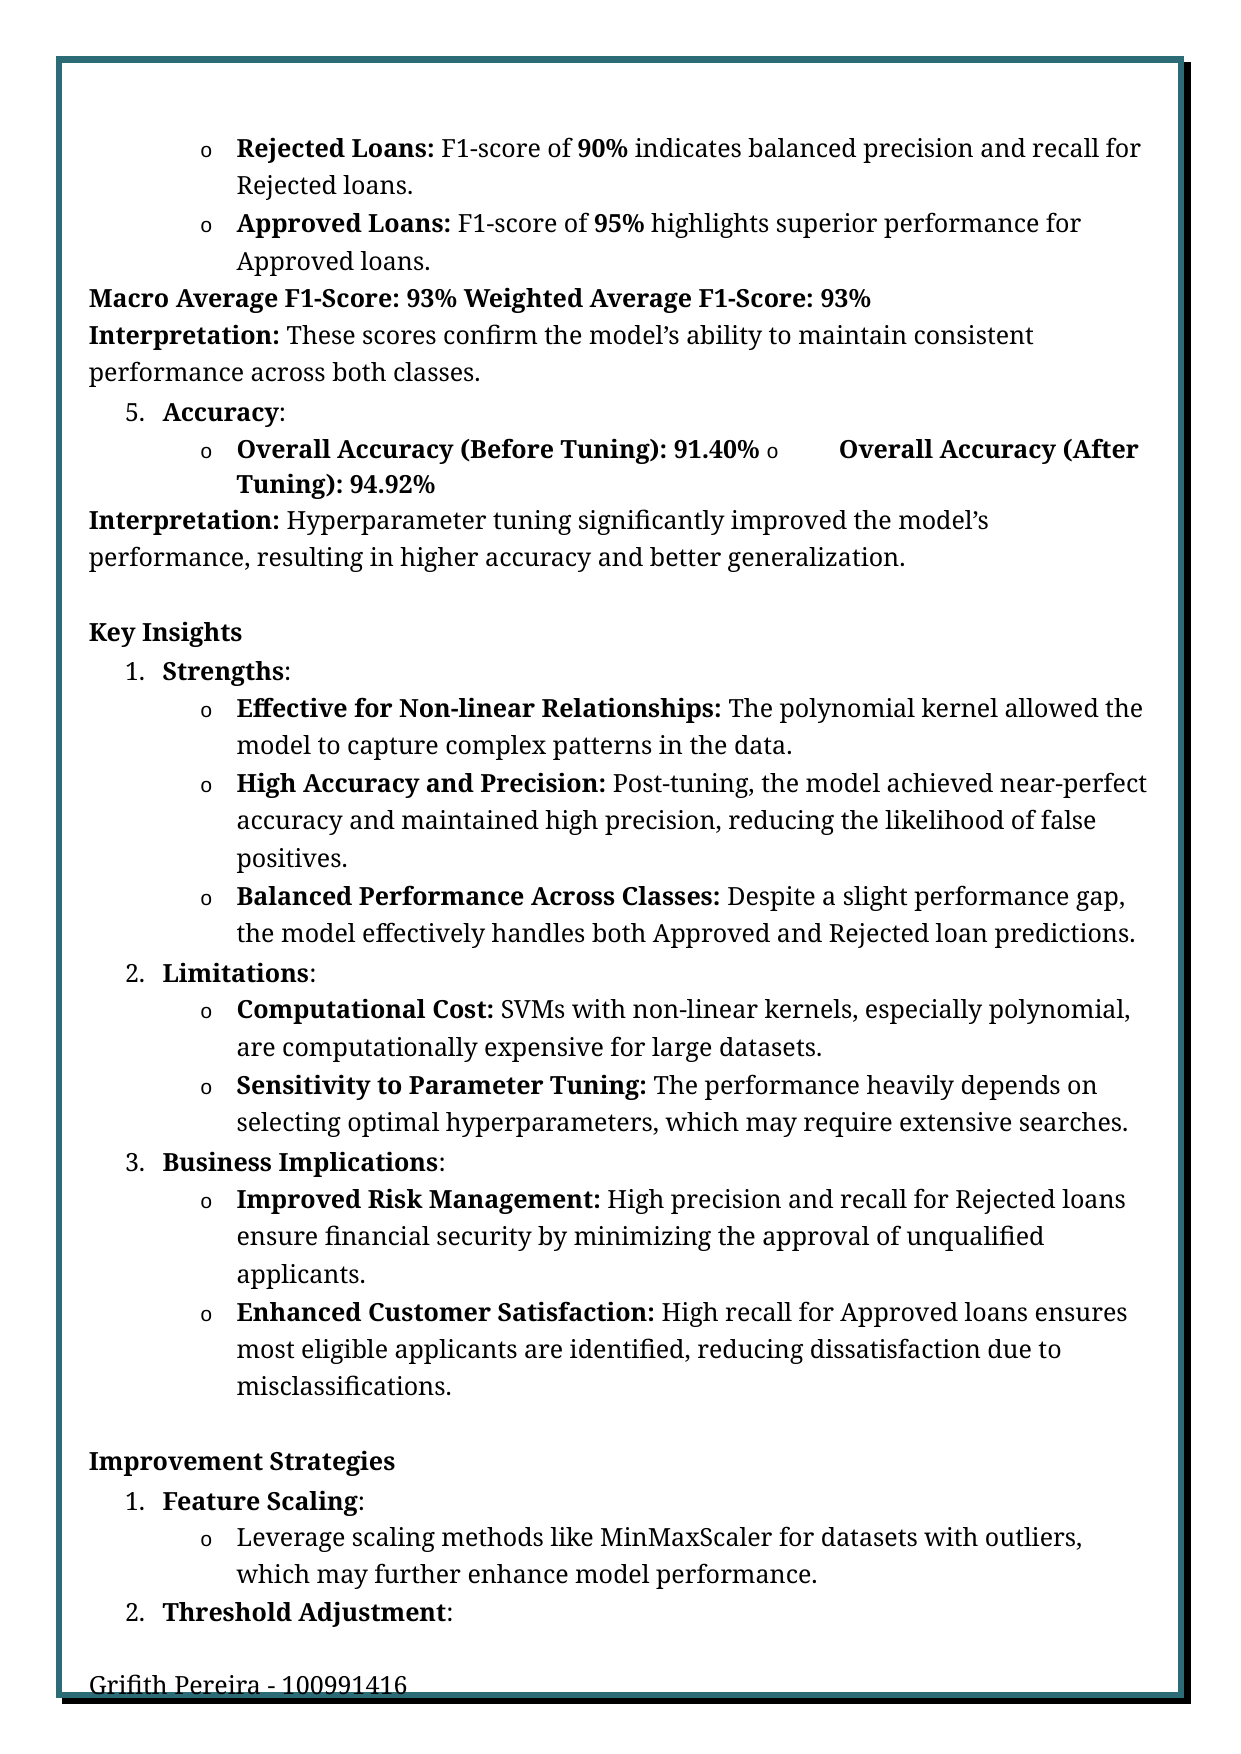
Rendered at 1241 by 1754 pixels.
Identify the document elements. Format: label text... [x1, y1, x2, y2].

text Improvement Strategies [89, 1444, 1164, 1478]
list Balanced Performance Across Classes: Despite a slight performance gap, the model effectively handles both Approved and Rejected loan predictions. [200, 878, 1152, 950]
list Accuracy: [125, 395, 1164, 429]
list Effective for Non-linear Relationships: The polynomial kernel allowed the model to capture complex patterns in the data. [200, 690, 1152, 762]
list Leverage scaling methods like MinMaxScaler for datasets with outliers, which may further enhance model performance. [200, 1519, 1152, 1591]
list Improved Risk Management: High precision and recall for Rejected loans ensure financial security by minimizing the approval of unqualified applicants. [200, 1181, 1152, 1290]
list Sensitivity to Parameter Tuning: The performance heavily depends on selecting optimal hyperparameters, which may require extensive searches. [200, 1067, 1152, 1139]
list Business Implications: [125, 1145, 1164, 1179]
list High Accuracy and Precision: Post-tuning, the model achieved near-perfect accuracy and maintained high precision, reducing the likelihood of false positives. [200, 766, 1152, 874]
list Feature Scaling: [125, 1483, 1164, 1517]
list Overall Accuracy (Before Tuning): 91.40% o Overall Accuracy (After Tuning): 94.92% [200, 431, 1152, 500]
list Approved Loans: F1-score of 95% highlights superior performance for Approved loans. [200, 206, 1152, 277]
list Threshold Adjustment: [125, 1595, 1164, 1629]
text Key Insights [89, 615, 1164, 649]
list Computational Cost: SVMs with non-linear kernels, especially polynomial, are computationally expensive for large datasets. [200, 992, 1152, 1064]
list Enhanced Customer Satisfaction: High recall for Approved loans ensures most eligible applicants are identified, reducing dissatisfaction due to misclassifications. [200, 1294, 1152, 1403]
text Macro Average F1-Score: 93% Weighted Average F1-Score: 93% [89, 281, 1164, 315]
text Interpretation: These scores confirm the model’s ability to maintain consistent performance across both classes. [89, 317, 1152, 389]
list Rejected Loans: F1-score of 90% indicates balanced precision and recall for Rejected loans. [200, 130, 1152, 202]
list Strengths: [125, 654, 1164, 688]
text Interpretation: Hyperparameter tuning significantly improved the model’s performance, resulting in higher accuracy and better generalization. [89, 503, 1152, 574]
list Limitations: [125, 956, 1164, 990]
